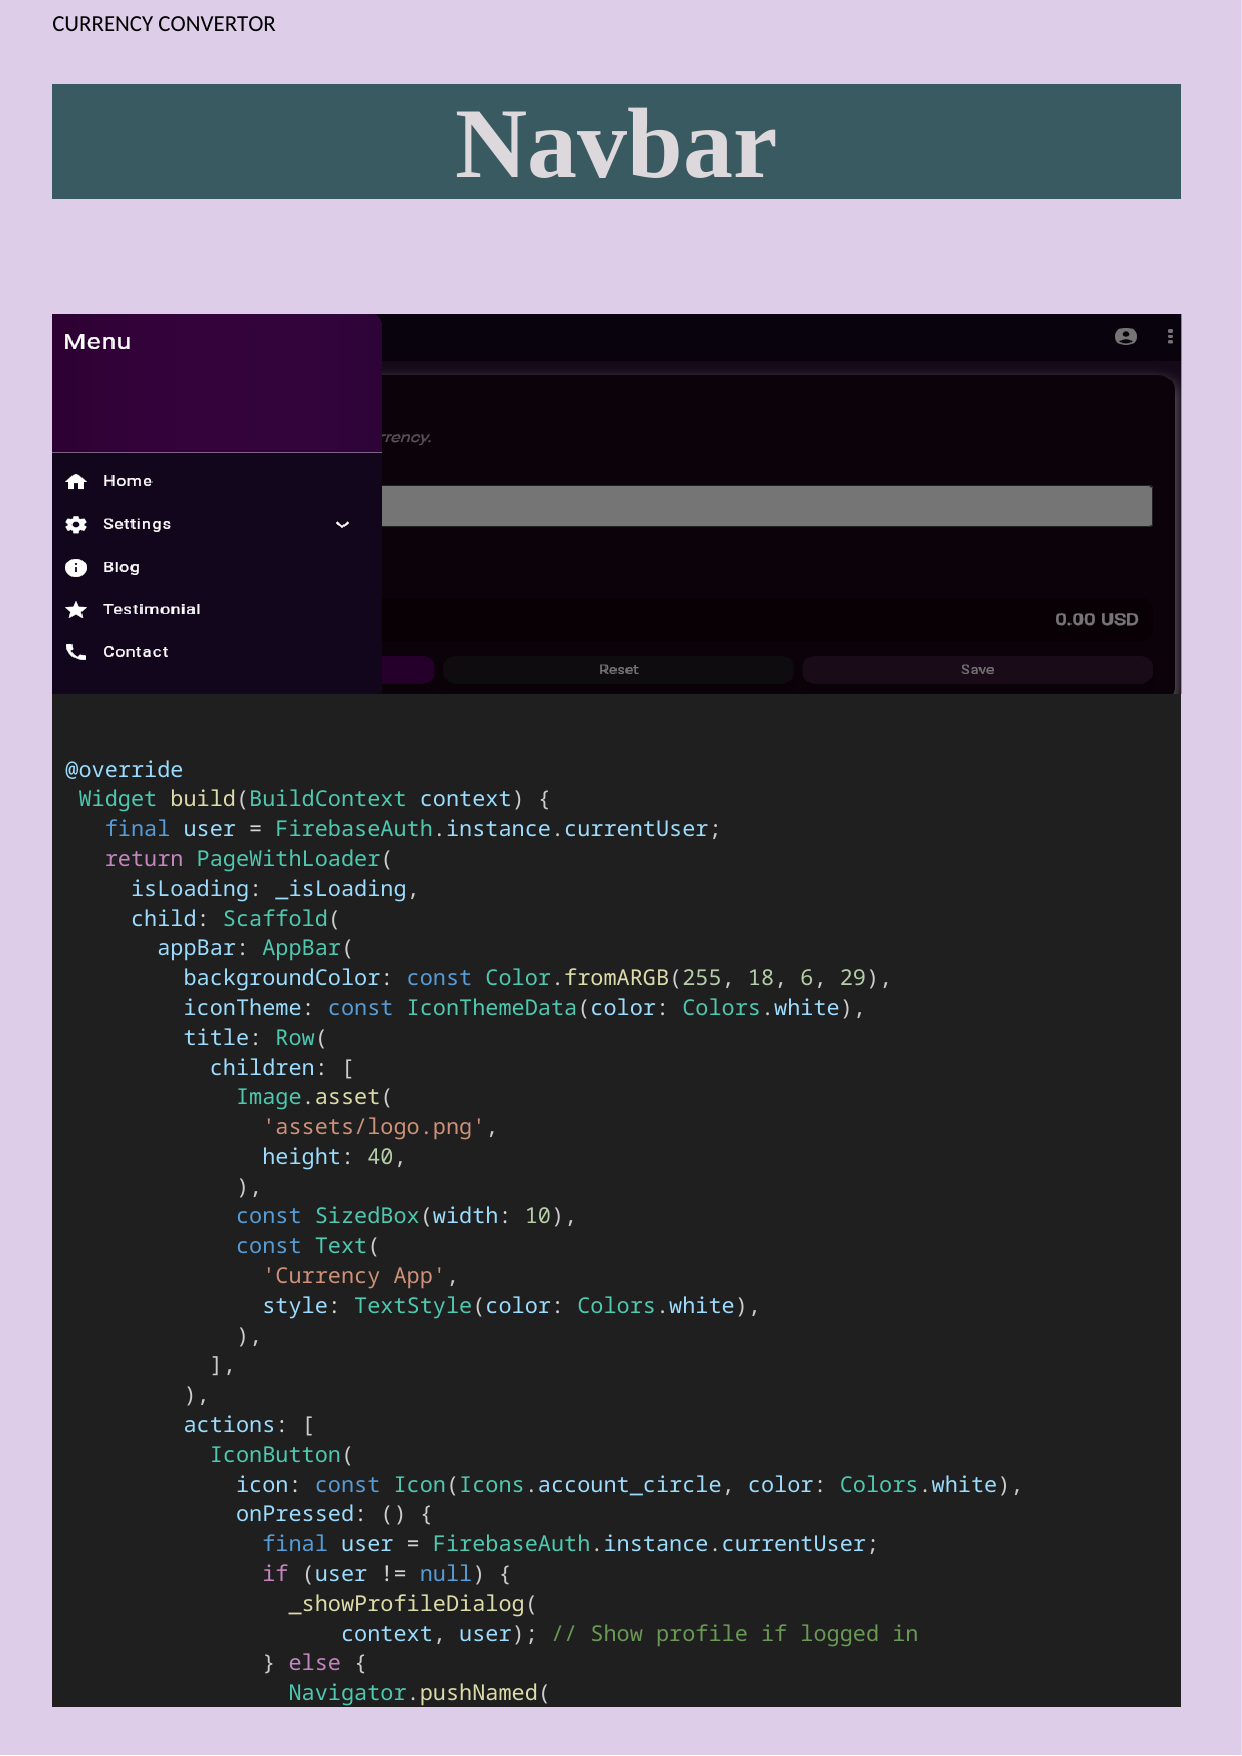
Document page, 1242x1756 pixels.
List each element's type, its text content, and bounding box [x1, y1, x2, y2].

text icon: const Icon(Icons.account_circle, color: Colors.white), [52, 1469, 1181, 1498]
text appBar: AppBar( [52, 932, 1181, 962]
text const SizedBox(width: 10), [52, 1201, 1181, 1230]
text ), [52, 1379, 1181, 1409]
text iconTheme: const IconThemeData(color: Colors.white), [52, 992, 1181, 1022]
text _showProfileDialog( [52, 1588, 1181, 1618]
text Navigator.pushNamed( [52, 1677, 1181, 1707]
picture [52, 314, 1182, 694]
text backgroundColor: const Color.fromARGB(255, 18, 6, 29), [52, 962, 1181, 992]
text title: Row( [52, 1022, 1181, 1052]
text context, user); // Show profile if logged in [52, 1618, 1181, 1647]
text isLoading: _isLoading, [52, 873, 1181, 903]
text height: 40, [52, 1141, 1181, 1171]
text ), [52, 1171, 1181, 1201]
text 'Currency App', [52, 1260, 1181, 1290]
text IconButton( [52, 1439, 1181, 1469]
text ), [52, 1320, 1181, 1349]
text return PageWithLoader( [52, 843, 1181, 873]
text if (user != null) { [52, 1558, 1181, 1588]
text onPressed: () { [52, 1498, 1181, 1528]
text Widget build(BuildContext context) { [52, 783, 1181, 813]
text Image.asset( [52, 1081, 1181, 1111]
text style: TextStyle(color: Colors.white), [52, 1290, 1181, 1320]
text const Text( [52, 1230, 1181, 1260]
text final user = FirebaseAuth.instance.currentUser; [52, 1528, 1181, 1558]
text Navbar [52, 84, 1181, 199]
text ], [52, 1349, 1181, 1379]
text 'assets/logo.png', [52, 1111, 1181, 1141]
text children: [ [52, 1052, 1181, 1081]
text child: Scaffold( [52, 903, 1181, 932]
text @override [52, 754, 1181, 783]
text actions: [ [52, 1409, 1181, 1439]
text final user = FirebaseAuth.instance.currentUser; [52, 813, 1181, 843]
text } else { [52, 1647, 1181, 1677]
